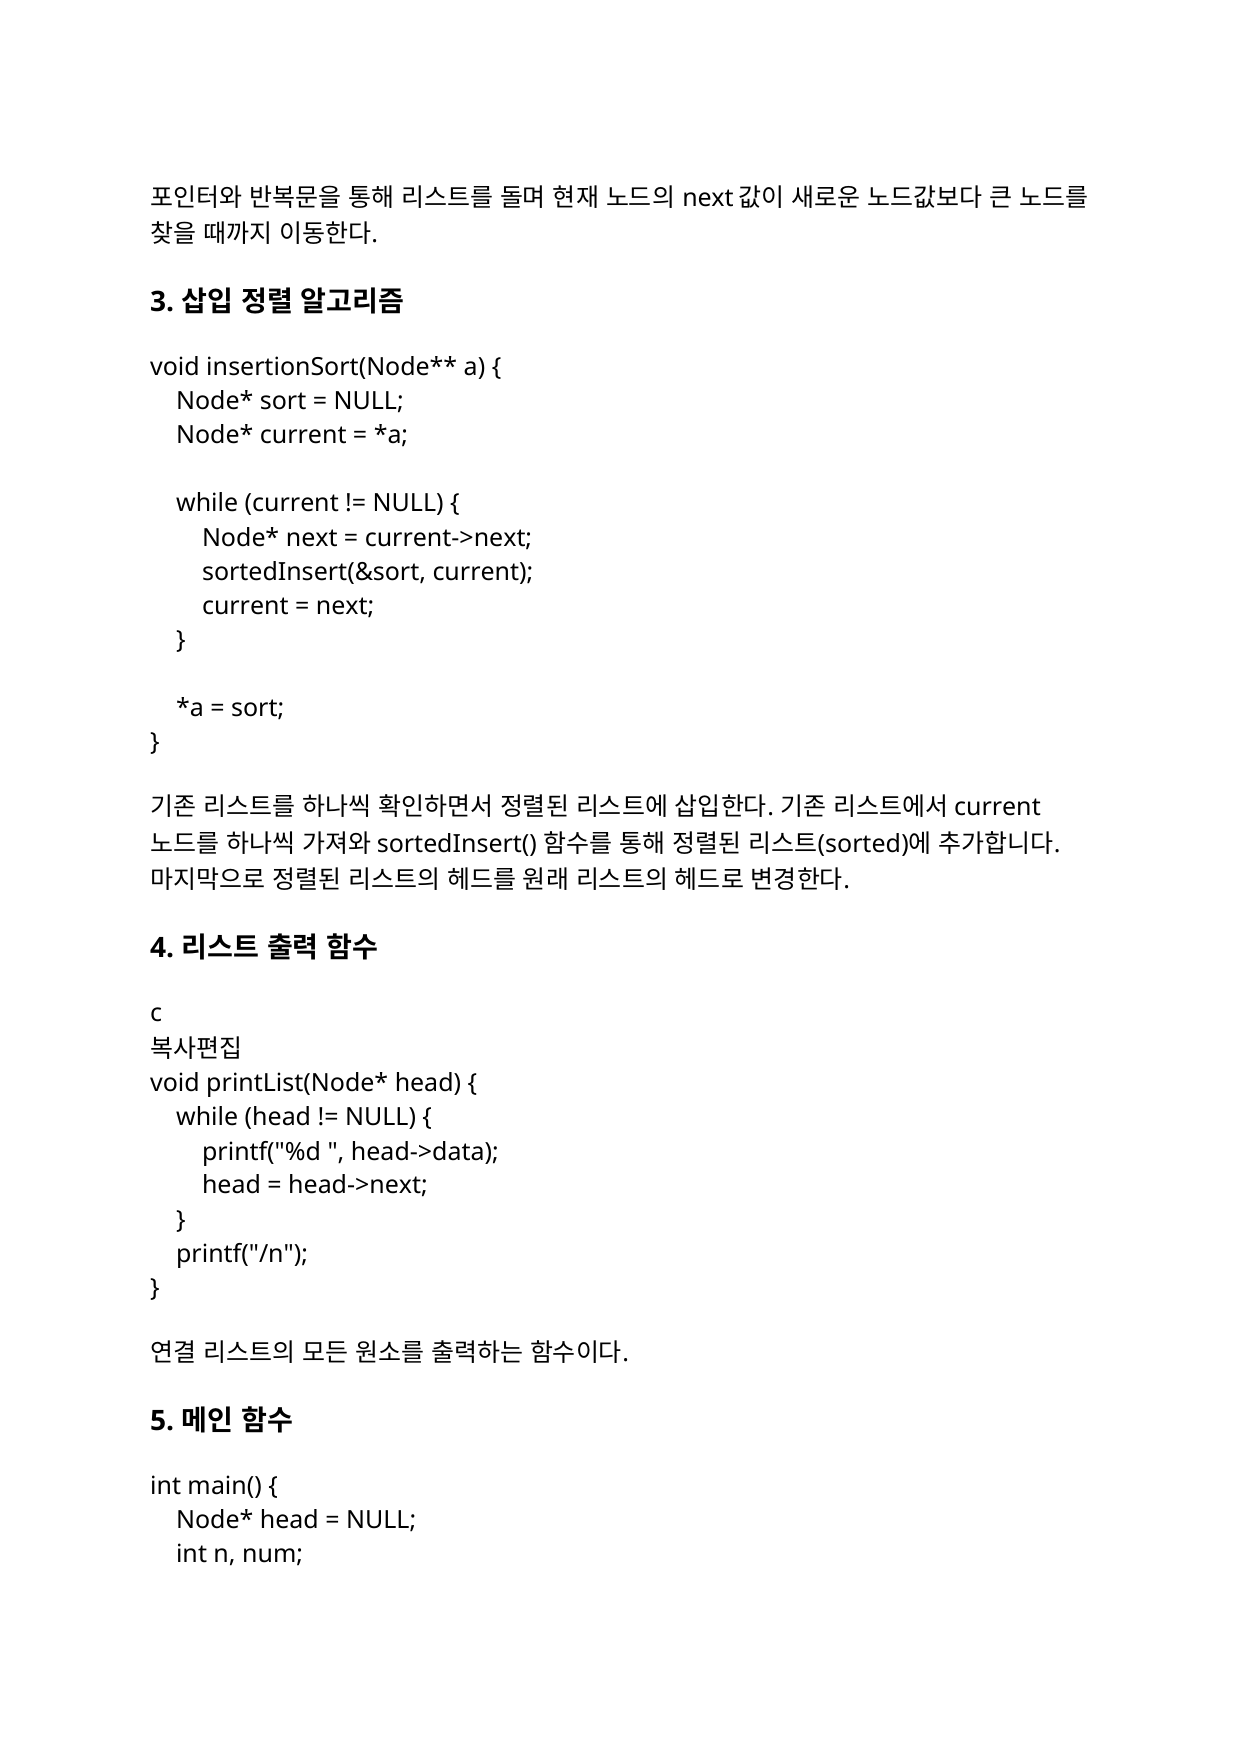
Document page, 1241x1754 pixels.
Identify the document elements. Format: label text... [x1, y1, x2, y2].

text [150, 177, 1090, 250]
text 4. 리스트 출력 함수 [150, 925, 1090, 966]
text int main() { [150, 1468, 1090, 1502]
text int n, num; [150, 1536, 1090, 1570]
text 3. 삽입 정렬 알고리즘 [150, 279, 1090, 320]
text sortedInsert(&sort, current); [150, 553, 1090, 587]
text Node* sort = NULL; [150, 383, 1090, 417]
text } [150, 723, 1090, 758]
text 연결 리스트의 모든 원소를 출력하는 함수이다. [150, 1333, 1090, 1369]
text while (head != NULL) { [150, 1099, 1090, 1133]
text head = head->next; [150, 1167, 1090, 1201]
text } [150, 1269, 1090, 1303]
text void printList(Node* head) { [150, 1065, 1090, 1099]
text current = next; [150, 587, 1090, 621]
text 복사편집 [150, 1029, 1090, 1065]
text 기존 리스트를 하나씩 확인하면서 정렬된 리스트에 삽입한다. 기존 리스트에서 current 노드를 하나씩 가져와 sortedInsert() 함수를 통해 정렬된 리스트(sorted)에 추가합니다. 마지막으로 정렬된 리스트의 헤드를 원래 리스트의 헤드로 변경한다. [150, 787, 1090, 896]
text Node* head = NULL; [150, 1502, 1090, 1536]
text void insertionSort(Node** a) { [150, 349, 1090, 383]
text c [150, 995, 1090, 1029]
text while (current != NULL) { [150, 485, 1090, 519]
text } [150, 1201, 1090, 1235]
text Node* next = current->next; [150, 519, 1090, 553]
text 5. 메인 함수 [150, 1398, 1090, 1439]
text printf("/n"); [150, 1235, 1090, 1269]
text printf("%d ", head->data); [150, 1133, 1090, 1167]
text *a = sort; [150, 689, 1090, 723]
text } [150, 621, 1090, 655]
text Node* current = *a; [150, 417, 1090, 451]
